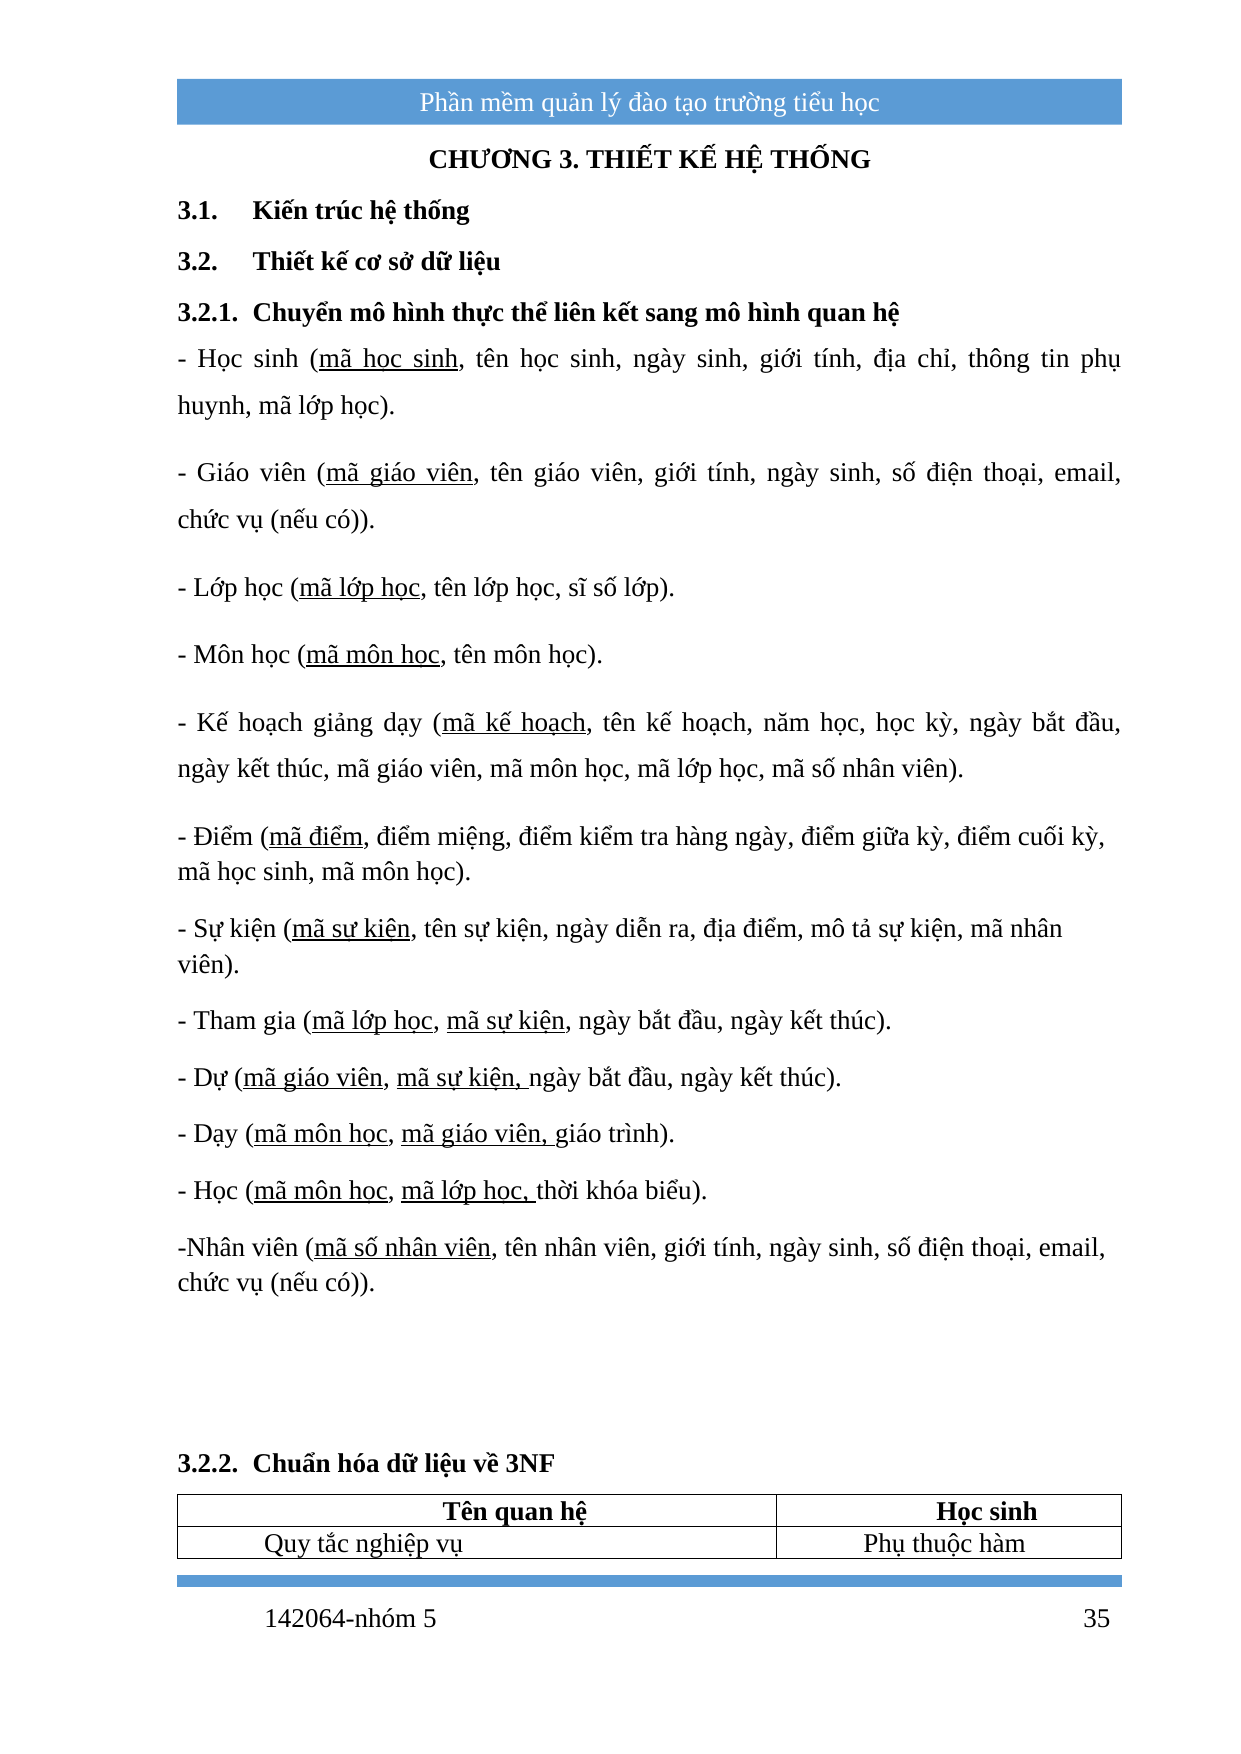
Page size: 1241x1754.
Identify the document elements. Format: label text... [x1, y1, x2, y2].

subtitle Chuyển mô hình thực thể liên kết sang mô hình quan hệ [177, 296, 1122, 327]
text - Điểm (mã điểm, điểm miệng, điểm kiểm tra hàng ngày, điểm giữa kỳ, điểm cuối kỳ, mã học sinh, mã môn học). [177, 820, 1122, 887]
subtitle Kiến trúc hệ thống [177, 194, 1122, 225]
text - Học sinh (mã học sinh, tên học sinh, ngày sinh, giới tính, địa chỉ, thông tin phụ huynh, mã lớp học). [177, 342, 1122, 420]
text - Dạy (mã môn học, mã giáo viên, giáo trình). [177, 1117, 1122, 1149]
text - Học (mã môn học, mã lớp học, thời khóa biểu). [177, 1174, 1122, 1205]
subtitle Chuẩn hóa dữ liệu về 3NF [177, 1447, 1122, 1478]
table_cell Quy tắc nghiệp vụ [178, 1527, 776, 1558]
table_header Học sinh [777, 1495, 1121, 1526]
text - Môn học (mã môn học, tên môn học). [177, 638, 1122, 669]
text - Sự kiện (mã sự kiện, tên sự kiện, ngày diễn ra, địa điểm, mô tả sự kiện, mã nhân viên). [177, 912, 1122, 979]
subtitle CHƯƠNG 3. THIẾT KẾ HỆ THỐNG [177, 143, 1122, 174]
text - Lớp học (mã lớp học, tên lớp học, sĩ số lớp). [177, 571, 1122, 602]
table_cell Phụ thuộc hàm [777, 1527, 1121, 1558]
table_header Tên quan hệ [178, 1495, 776, 1526]
text - Tham gia (mã lớp học, mã sự kiện, ngày bắt đầu, ngày kết thúc). [177, 1004, 1122, 1036]
text - Kế hoạch giảng dạy (mã kế hoạch, tên kế hoạch, năm học, học kỳ, ngày bắt đầu, ngày kết thúc, mã giáo viên, mã môn học, mã lớp học, mã số nhân viên). [177, 706, 1122, 783]
text - Dự (mã giáo viên, mã sự kiện, ngày bắt đầu, ngày kết thúc). [177, 1061, 1122, 1092]
text -Nhân viên (mã số nhân viên, tên nhân viên, giới tính, ngày sinh, số điện thoại, email, chức vụ (nếu có)). [177, 1231, 1122, 1297]
text - Giáo viên (mã giáo viên, tên giáo viên, giới tính, ngày sinh, số điện thoại, email, chức vụ (nếu có)). [177, 456, 1122, 534]
subtitle Thiết kế cơ sở dữ liệu [177, 245, 1122, 276]
